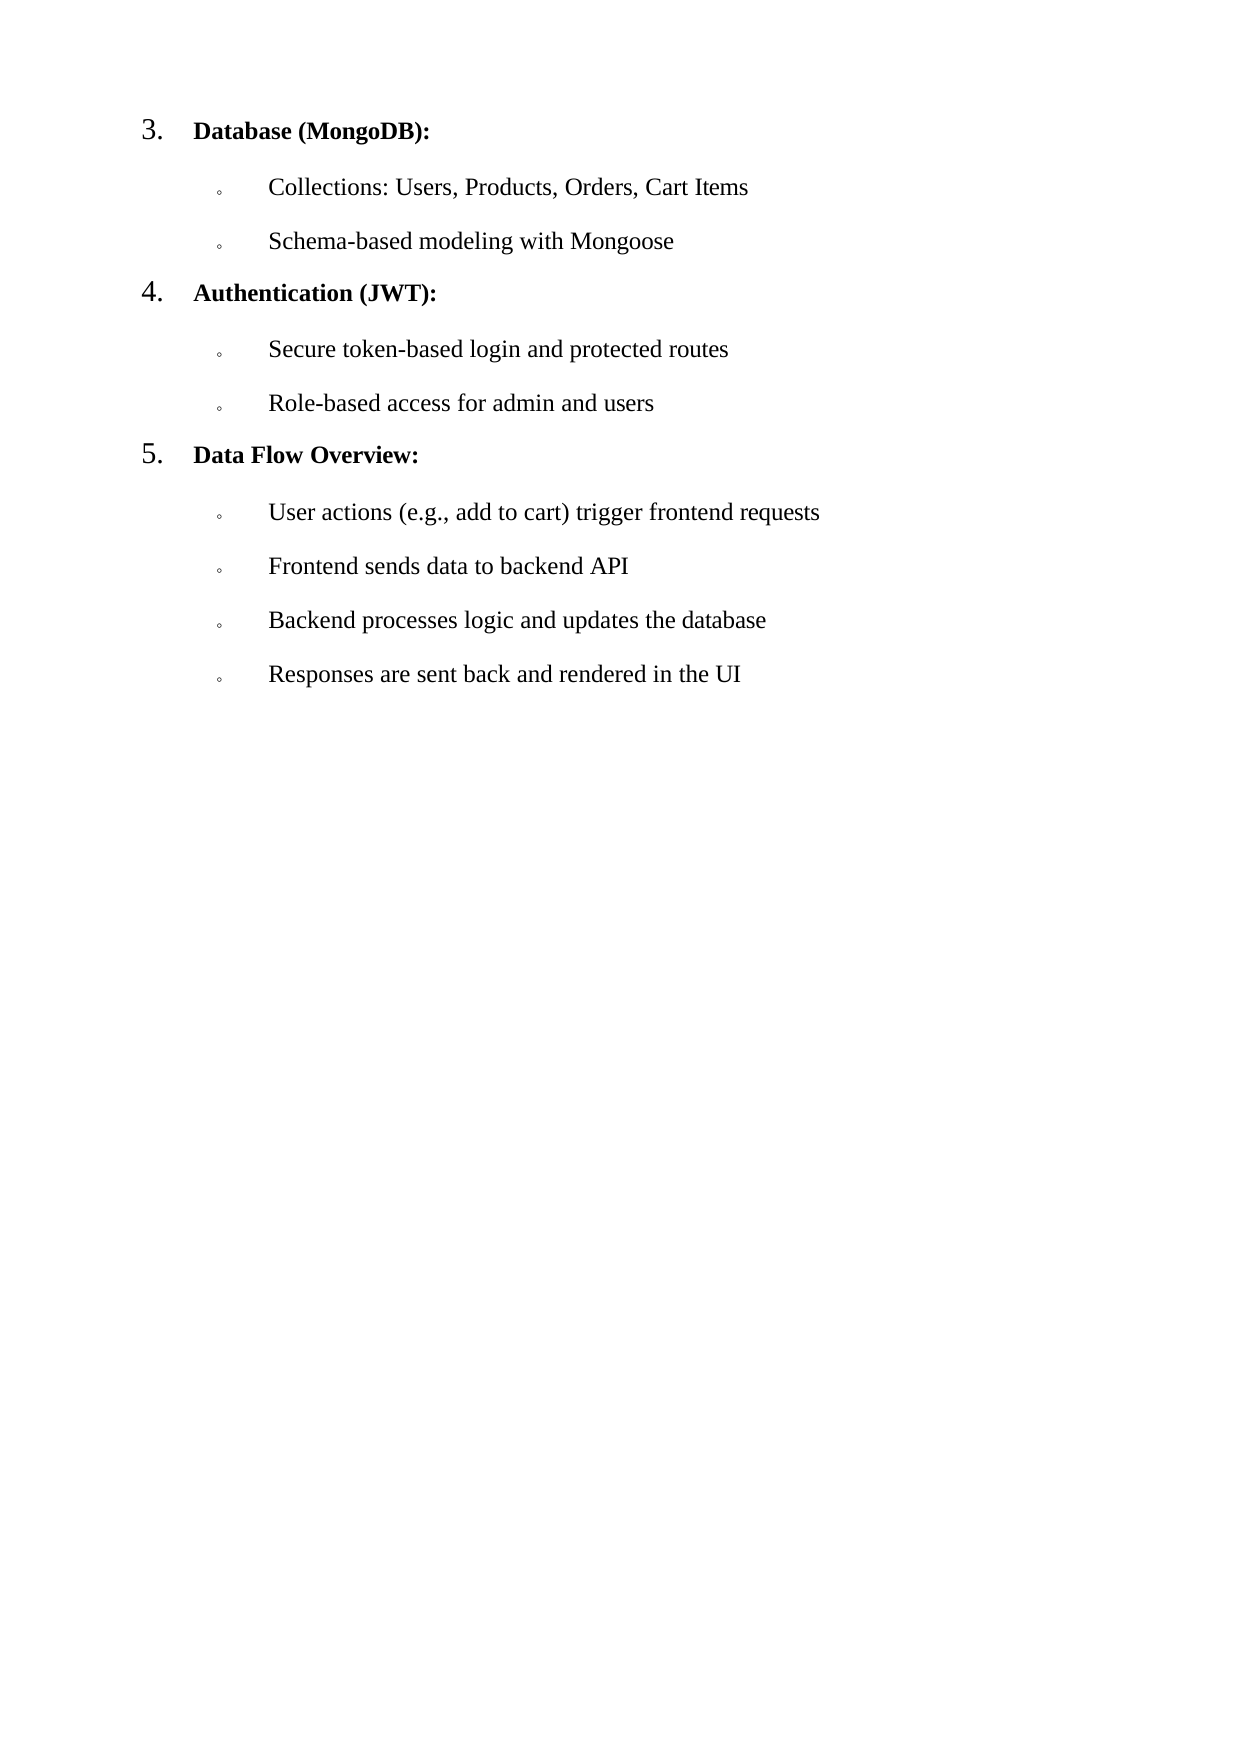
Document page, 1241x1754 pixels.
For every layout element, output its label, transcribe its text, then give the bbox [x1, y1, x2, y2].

list Collections: Users, Products, Orders, Cart Items [216, 167, 1122, 202]
list Frontend sends data to backend API [216, 546, 1122, 581]
subtitle Authentication (JWT): [141, 273, 1122, 308]
list Backend processes logic and updates the database [216, 600, 1122, 635]
subtitle Data Flow Overview: [141, 436, 1122, 470]
list Secure token-based login and protected routes [216, 329, 1122, 364]
list Responses are sent back and rendered in the UI [216, 654, 1122, 689]
list Schema-based modeling with Mongoose [216, 221, 1122, 256]
list User actions (e.g., add to cart) trigger frontend requests [216, 492, 1122, 527]
list Role-based access for admin and users [216, 384, 1122, 418]
subtitle Database (MongoDB): [141, 111, 1122, 146]
